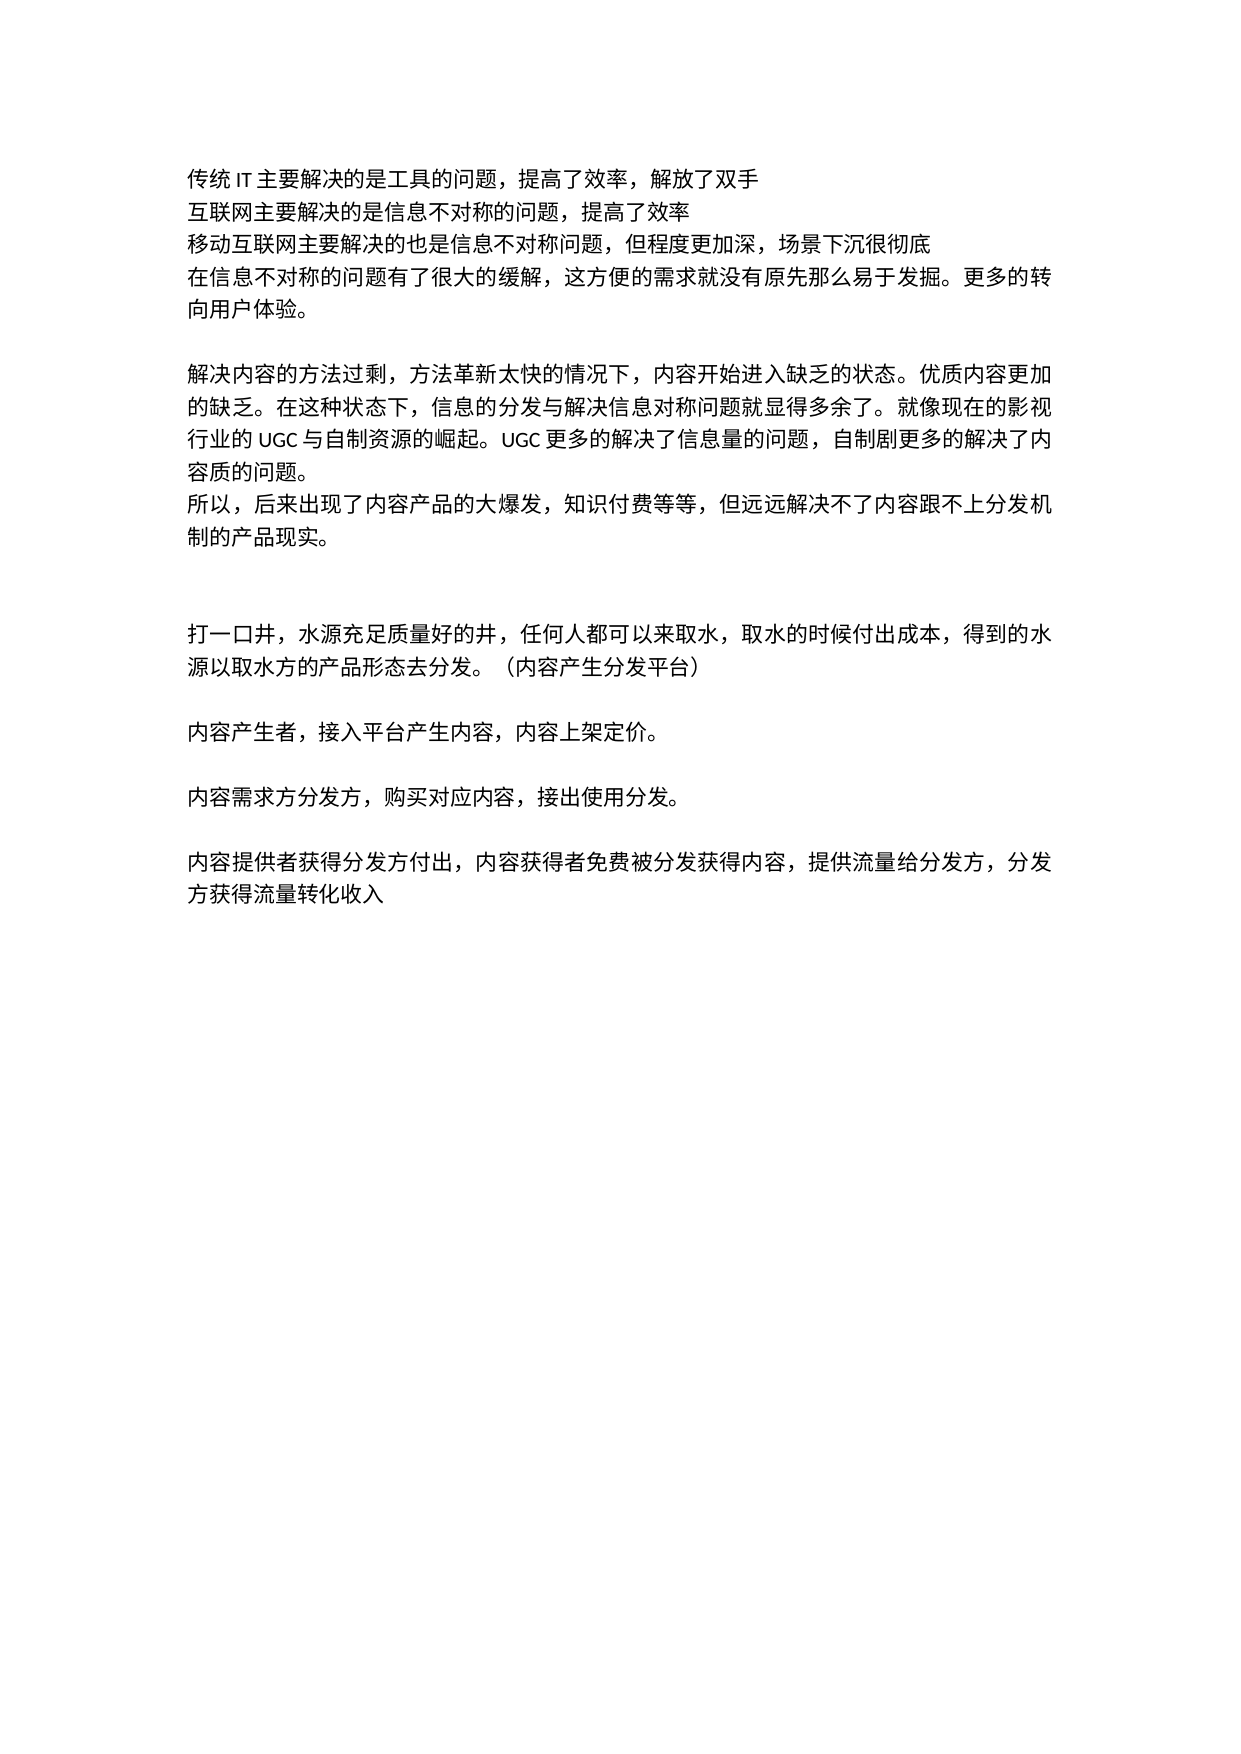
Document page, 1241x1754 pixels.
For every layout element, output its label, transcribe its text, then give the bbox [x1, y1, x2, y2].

text 内容产生者，接入平台产生内容，内容上架定价。 [187, 714, 1053, 747]
text 互联网主要解决的是信息不对称的问题，提高了效率 [187, 194, 1053, 227]
text 解决内容的方法过剩，方法革新太快的情况下，内容开始进入缺乏的状态。优质内容更加的缺乏。在这种状态下，信息的分发与解决信息对称问题就显得多余了。就像现在的影视行业的UGC与自制资源的崛起。UGC更多的解决了信息量的问题，自制剧更多的解决了内容质的问题。 [187, 357, 1053, 487]
text 打一口井，水源充足质量好的井，任何人都可以来取水，取水的时候付出成本，得到的水源以取水方的产品形态去分发。（内容产生分发平台） [187, 617, 1053, 682]
text 在信息不对称的问题有了很大的缓解，这方便的需求就没有原先那么易于发掘。更多的转向用户体验。 [187, 259, 1053, 324]
text 传统IT主要解决的是工具的问题，提高了效率，解放了双手 [187, 162, 1053, 194]
text 所以，后来出现了内容产品的大爆发，知识付费等等，但远远解决不了内容跟不上分发机制的产品现实。 [187, 487, 1053, 552]
text 移动互联网主要解决的也是信息不对称问题，但程度更加深，场景下沉很彻底 [187, 227, 1053, 259]
text 内容需求方分发方，购买对应内容，接出使用分发。 [187, 779, 1053, 812]
text 内容提供者获得分发方付出，内容获得者免费被分发获得内容，提供流量给分发方，分发方获得流量转化收入 [187, 844, 1053, 909]
